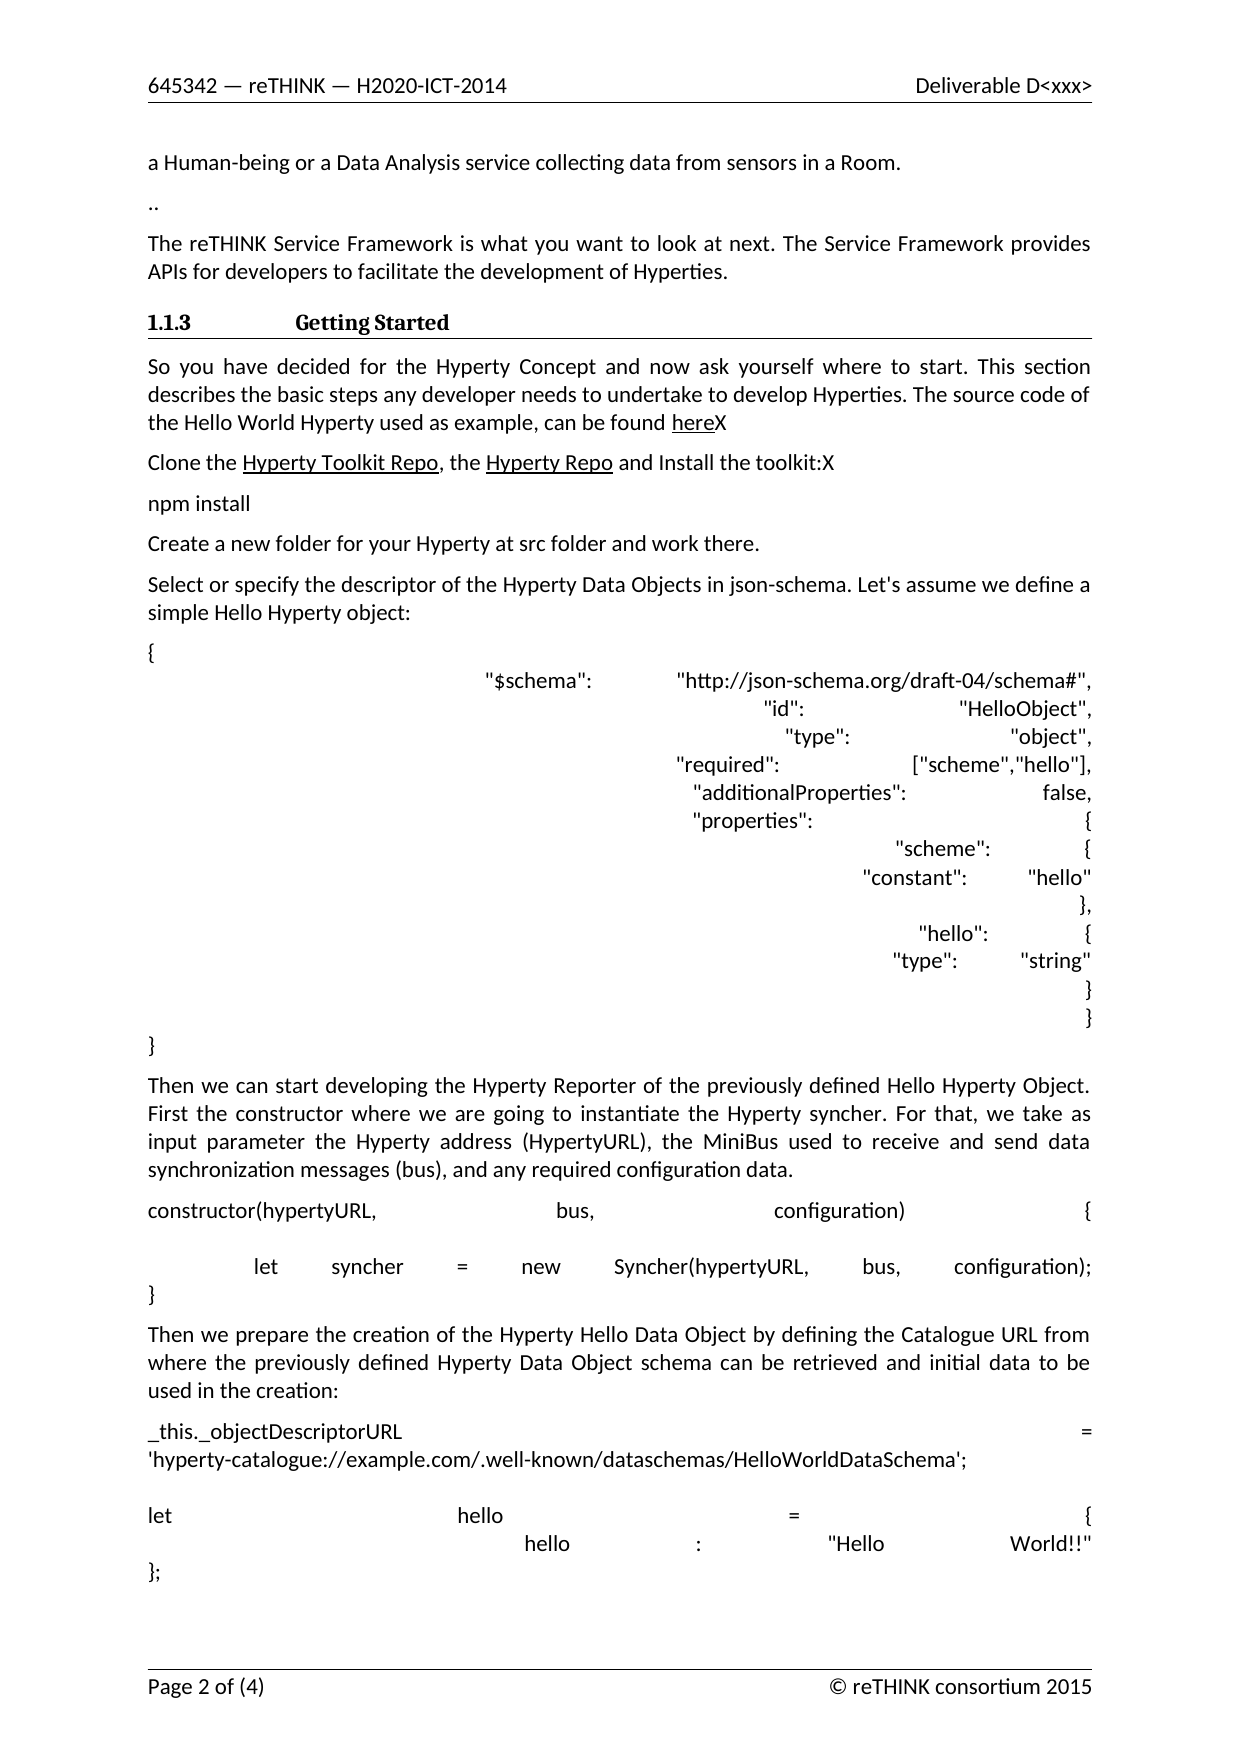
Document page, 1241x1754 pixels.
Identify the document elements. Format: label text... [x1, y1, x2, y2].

text constructor(hypertyURL, bus, configuration) { let syncher = new Syncher(hypertyURL, bus, configuration); } [148, 1196, 1092, 1308]
subtitle Getting Started [148, 310, 1092, 338]
text npm install [148, 489, 1092, 517]
text _this._objectDescriptorURL = 'hyperty-catalogue://example.com/.well-known/dataschemas/HelloWorldDataSchema'; let hello = { hello : "Hello World!!" }; [148, 1417, 1092, 1585]
text { "$schema": "http://json-schema.org/draft-04/schema#", "id": "HelloObject", "type": "object", "required": ["scheme","hello"], "additionalProperties": false, "properties": { "scheme": { "constant": "hello" }, "hello": { "type": "string" } } } [148, 638, 1092, 1059]
